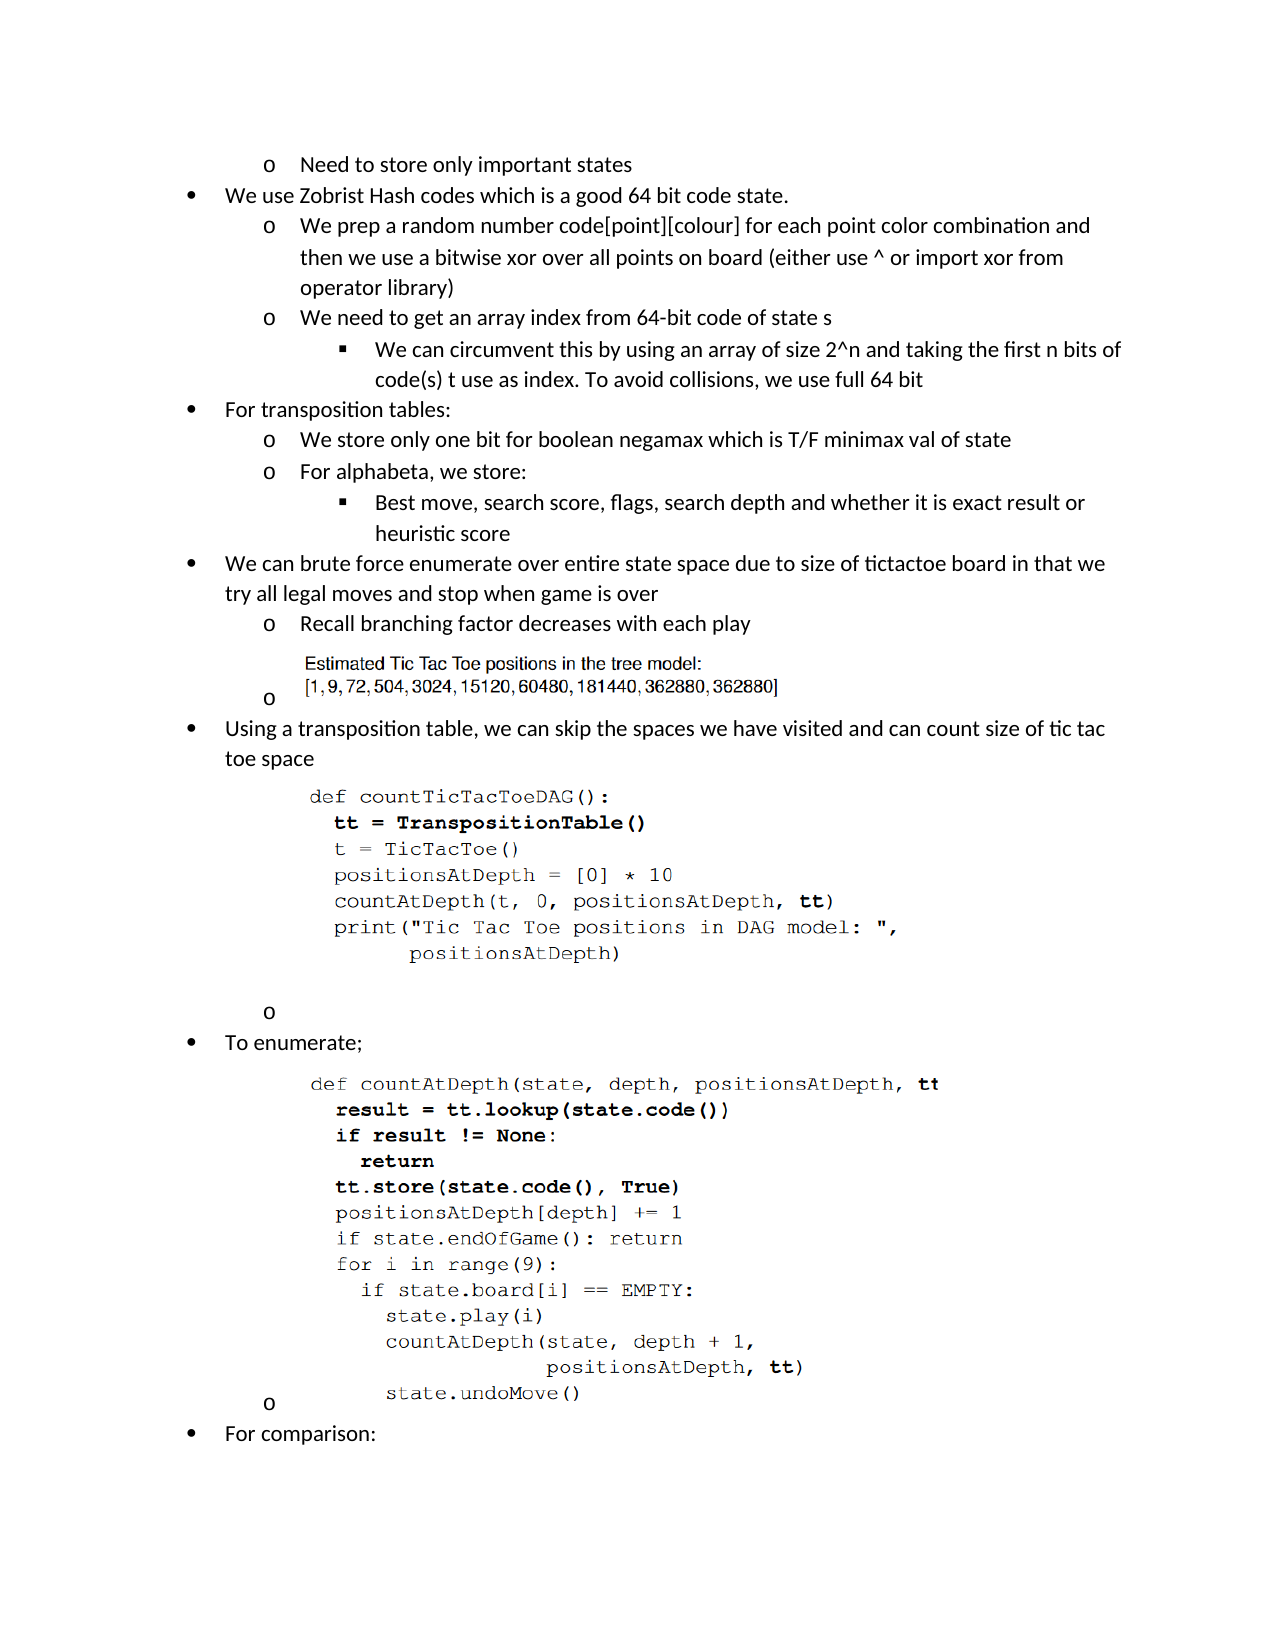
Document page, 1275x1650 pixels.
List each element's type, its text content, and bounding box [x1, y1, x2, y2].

list To enumerate; [187, 1028, 1125, 1056]
list Using a transposition table, we can skip the spaces we have visited and can count size of tic tac toe space [187, 714, 1125, 772]
list We can circumvent this by using an array of size 2^n and taking the first n bits of code(s) t use as index. To avoid collisions, we use full 64 bit [337, 335, 1125, 393]
picture [300, 640, 782, 705]
list For alphabeta, we store: [262, 457, 1125, 486]
list Recall branching factor decreases with each play [262, 609, 1125, 638]
list Need to store only important states [262, 150, 1125, 179]
list For transposition tables: [187, 395, 1125, 423]
list We prep a random number code[point][colour] for each point color combination and then we use a bitwise xor over all points on board (either use ^ or import xor from operator library) [262, 212, 1125, 301]
list We can brute force enumerate over entire state space due to size of tictactoe board in that we try all legal moves and stop when game is over [187, 549, 1125, 607]
picture [300, 1058, 938, 1411]
picture [300, 774, 921, 1020]
list Best move, search score, flags, search depth and whether it is exact result or heuristic score [337, 488, 1125, 547]
list We use Zobrist Hash codes which is a good 64 bit code state. [187, 181, 1125, 209]
list We need to get an array index from 64-bit code of state s [262, 303, 1125, 333]
list For comparison: [187, 1419, 1125, 1447]
list We store only one bit for boolean negamax which is T/F minimax val of state [262, 426, 1125, 455]
